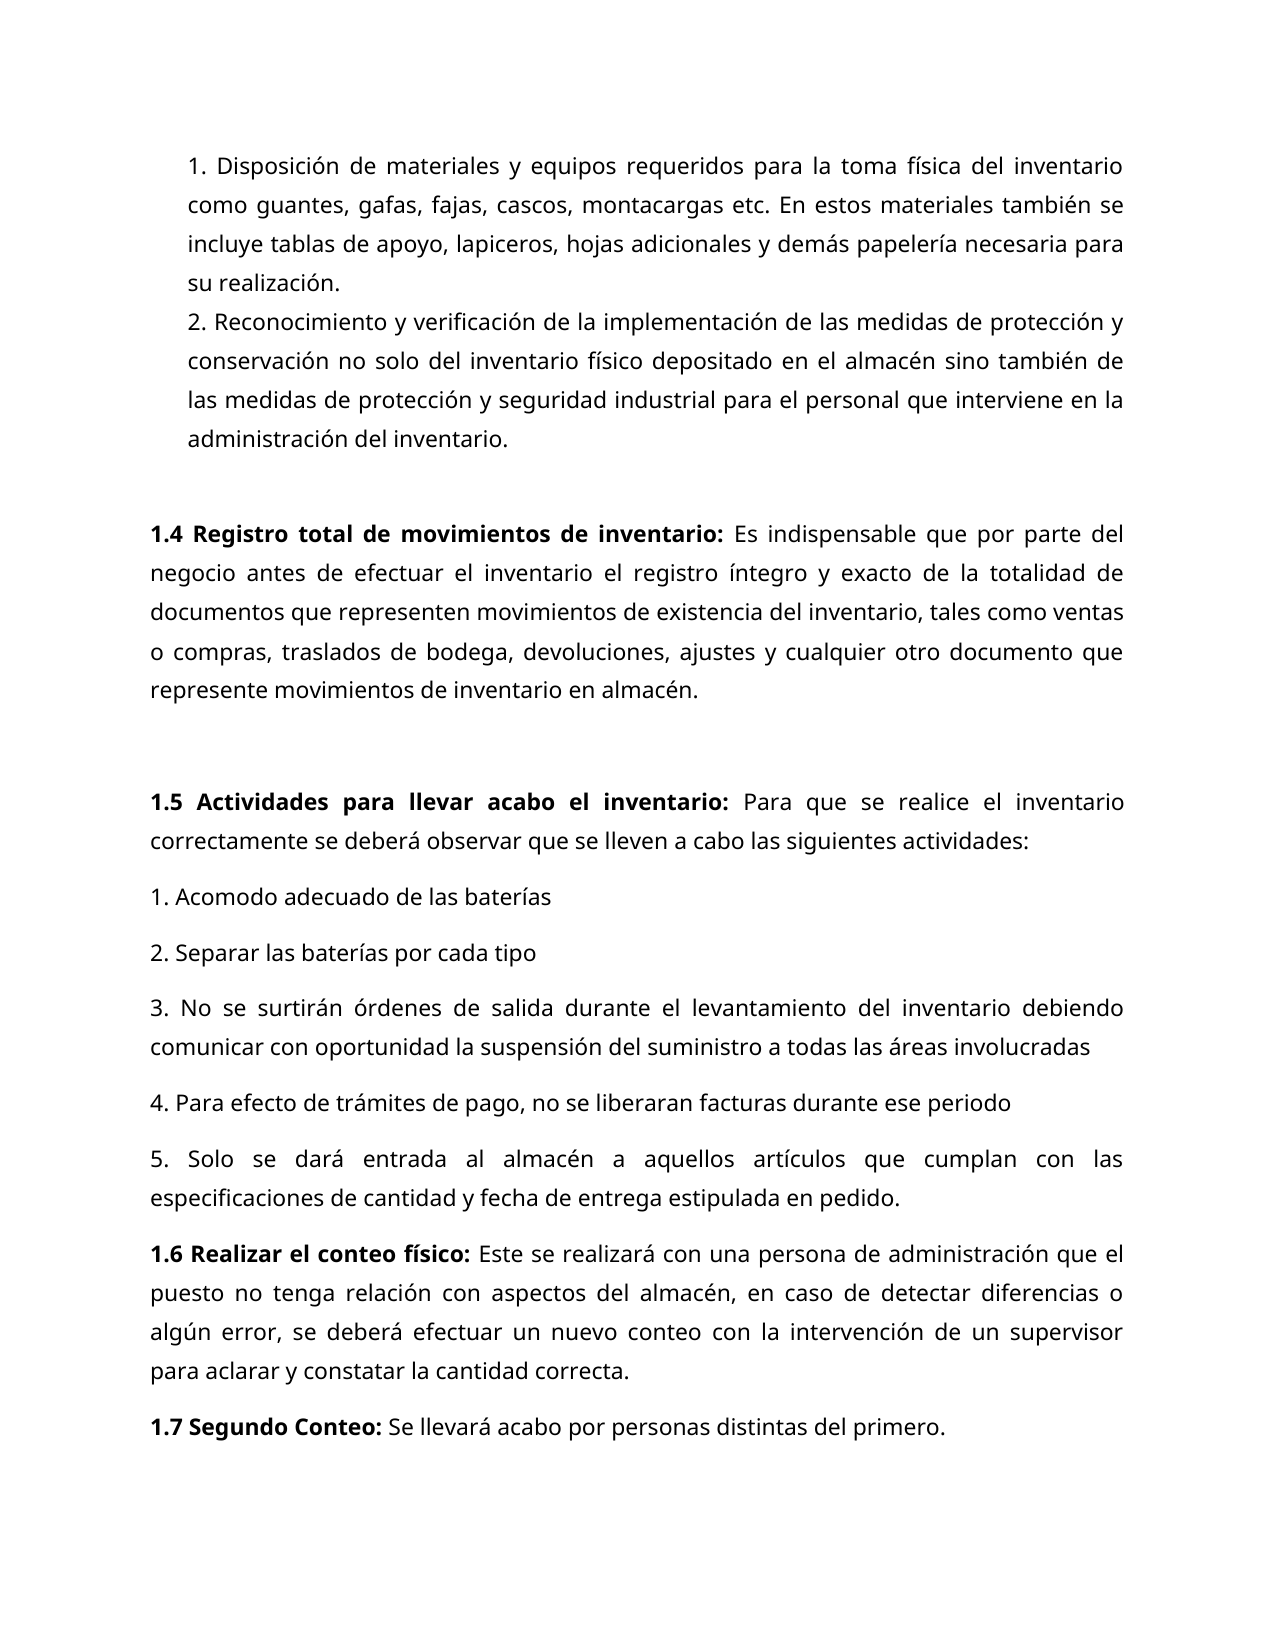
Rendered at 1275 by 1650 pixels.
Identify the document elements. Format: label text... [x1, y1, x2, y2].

text 1. Acomodo adecuado de las baterías [150, 881, 1125, 912]
text 1.6 Realizar el conteo físico: Este se realizará con una persona de administración que el puesto no tenga relación con aspectos del almacén, en caso de detectar diferencias o algún error, se deberá efectuar un nuevo conteo con la intervención de un supervisor para aclarar y constatar la cantidad correcta. [150, 1237, 1125, 1386]
text 4. Para efecto de trámites de pago, no se liberaran facturas durante ese periodo [150, 1087, 1125, 1118]
text 1.4 Registro total de movimientos de inventario: Es indispensable que por parte del negocio antes de efectuar el inventario el registro íntegro y exacto de la totalidad de documentos que representen movimientos de existencia del inventario, tales como ventas o compras, traslados de bodega, devoluciones, ajustes y cualquier otro documento que represente movimientos de inventario en almacén. [150, 518, 1125, 706]
text 1.7 Segundo Conteo: Se llevará acabo por personas distintas del primero. [150, 1410, 1125, 1442]
text 3. No se surtirán órdenes de salida durante el levantamiento del inventario debiendo comunicar con oportunidad la suspensión del suministro a todas las áreas involucradas [150, 992, 1125, 1062]
text 2. Separar las baterías por cada tipo [150, 936, 1125, 968]
text 5. Solo se dará entrada al almacén a aquellos artículos que cumplan con las especificaciones de cantidad y fecha de entrega estipulada en pedido. [150, 1143, 1125, 1213]
list 2. Reconocimiento y verificación de la implementación de las medidas de protección y conservación no solo del inventario físico depositado en el almacén sino también de las medidas de protección y seguridad industrial para el personal que interviene en la administración del inventario. [187, 306, 1125, 455]
list 1. Disposición de materiales y equipos requeridos para la toma física del inventario como guantes, gafas, fajas, cascos, montacargas etc. En estos materiales también se incluye tablas de apoyo, lapiceros, hojas adicionales y demás papelería necesaria para su realización. [187, 150, 1125, 298]
text 1.5 Actividades para llevar acabo el inventario: Para que se realice el inventario correctamente se deberá observar que se lleven a cabo las siguientes actividades: [150, 786, 1125, 856]
